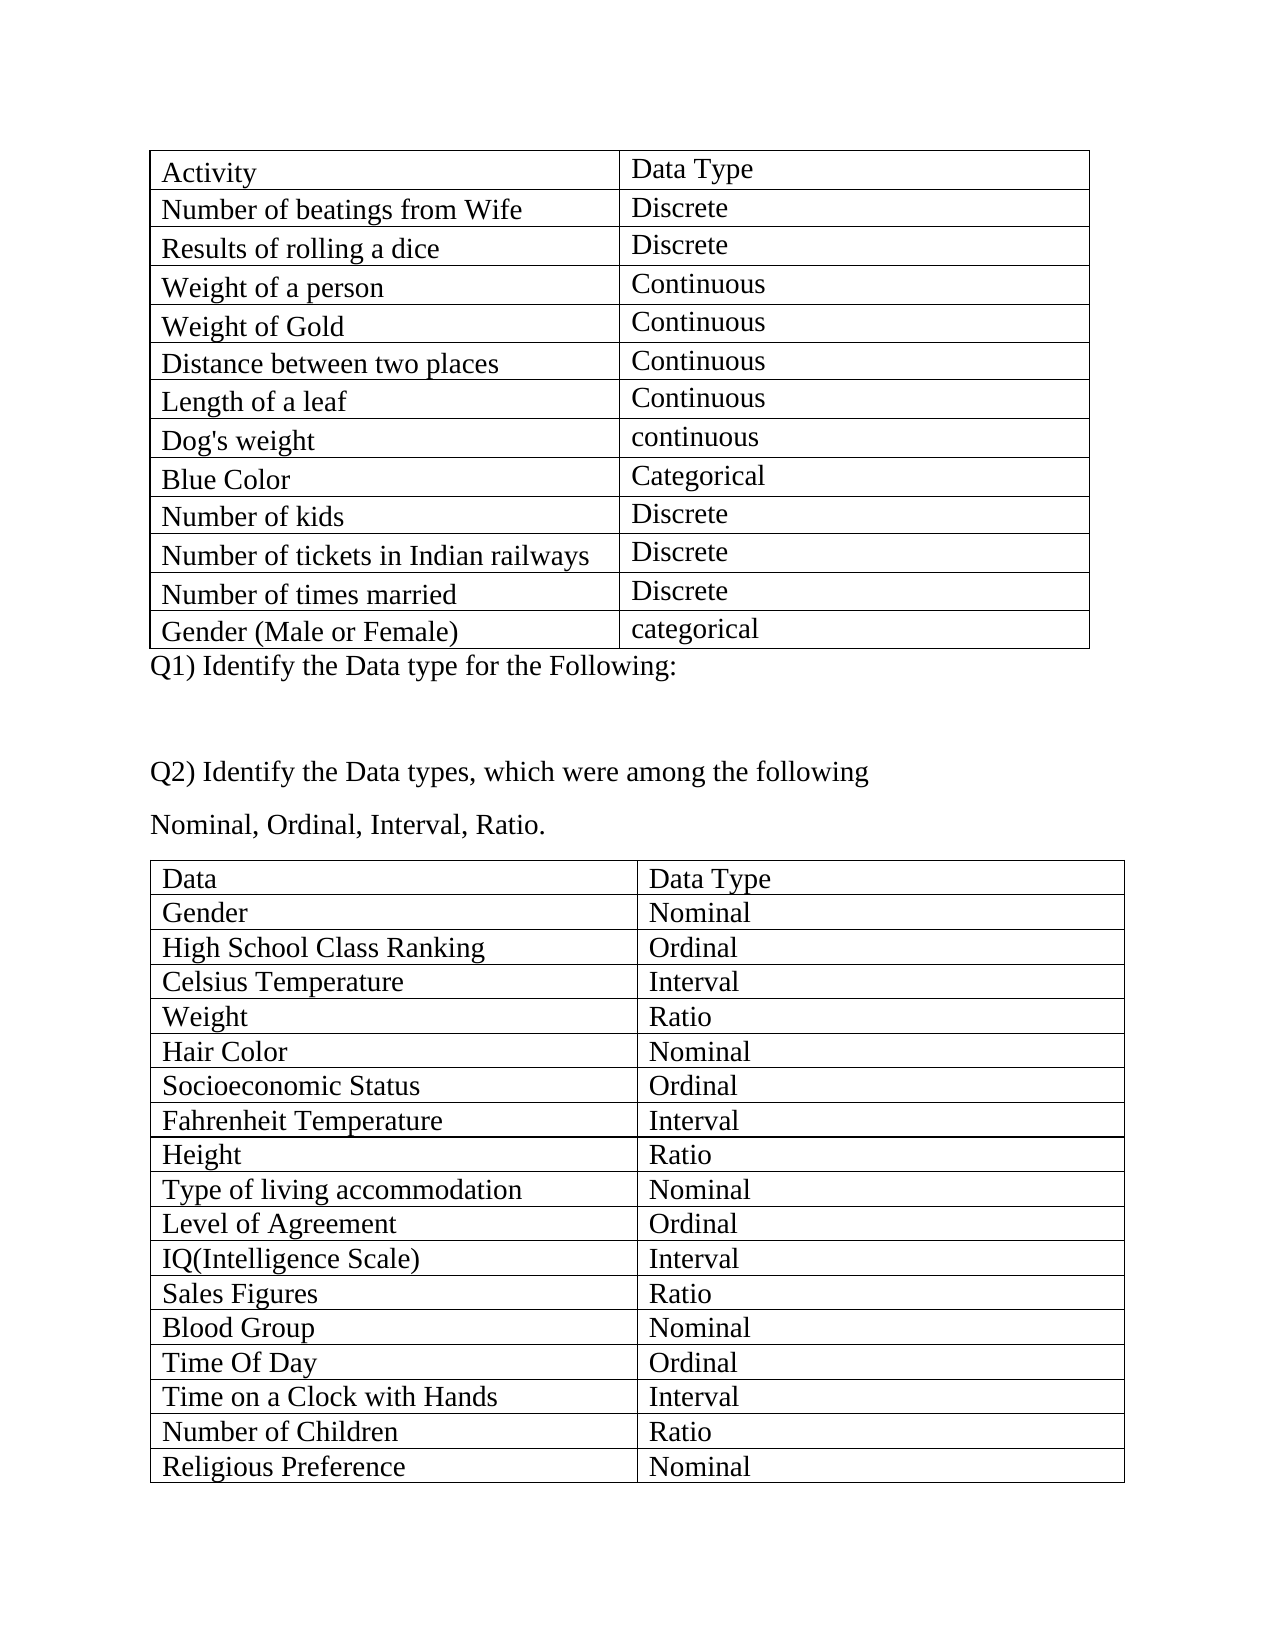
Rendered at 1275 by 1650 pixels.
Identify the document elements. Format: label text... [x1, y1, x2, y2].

table_cell continuous [620, 419, 1089, 457]
table_cell categorical [620, 611, 1089, 647]
table_cell High School Class Ranking [151, 930, 637, 963]
text Nominal, Ordinal, Interval, Ratio. [150, 807, 1125, 841]
table_cell Ratio [638, 999, 1124, 1033]
table_cell Discrete [620, 227, 1089, 265]
table_cell Time Of Day [151, 1345, 637, 1378]
table_cell Continuous [620, 305, 1089, 342]
table_cell Nominal [638, 1034, 1124, 1067]
table_cell Interval [638, 1103, 1124, 1136]
table_cell Sales Figures [151, 1276, 637, 1309]
table_cell Number of tickets in Indian railways [151, 534, 619, 572]
table_cell Discrete [620, 190, 1089, 226]
table_cell Results of rolling a dice [151, 227, 619, 265]
text Q2) Identify the Data types, which were among the following [150, 754, 1125, 788]
table_cell Ratio [638, 1276, 1124, 1309]
table_cell Dog's weight [151, 419, 619, 457]
table_cell Blue Color [151, 458, 619, 496]
table_cell Nominal [638, 895, 1124, 929]
table_cell Ordinal [638, 930, 1124, 963]
table_cell Length of a leaf [151, 380, 619, 418]
table_cell Number of Children [151, 1414, 637, 1448]
table_cell Continuous [620, 380, 1089, 418]
table_cell Nominal [638, 1310, 1124, 1344]
table_cell Weight of a person [151, 266, 619, 303]
table_cell Categorical [620, 458, 1089, 496]
table_cell Continuous [620, 266, 1089, 303]
table_cell Discrete [620, 497, 1089, 533]
table_cell Ordinal [638, 1068, 1124, 1102]
table_cell Religious Preference [151, 1449, 637, 1482]
table_cell Time on a Clock with Hands [151, 1380, 637, 1413]
table_cell Gender [151, 895, 637, 929]
table_cell Distance between two places [151, 343, 619, 379]
table_cell Fahrenheit Temperature [151, 1103, 637, 1136]
table_header Data Type [620, 151, 1089, 189]
table_cell Socioeconomic Status [151, 1068, 637, 1102]
table_cell Interval [638, 1241, 1124, 1275]
table_cell Hair Color [151, 1034, 637, 1067]
table_cell Height [151, 1138, 637, 1171]
table_cell Weight [151, 999, 637, 1033]
table_cell Celsius Temperature [151, 965, 637, 998]
table_cell Discrete [620, 573, 1089, 610]
table_cell Nominal [638, 1449, 1124, 1482]
table_header Data Type [638, 861, 1124, 894]
text Q1) Identify the Data type for the Following: [150, 648, 1125, 682]
table_cell Interval [638, 1380, 1124, 1413]
table_cell IQ(Intelligence Scale) [151, 1241, 637, 1275]
table_cell Continuous [620, 343, 1089, 379]
table_cell Ratio [638, 1414, 1124, 1448]
table_cell Discrete [620, 534, 1089, 572]
table_cell Level of Agreement [151, 1207, 637, 1240]
table_cell Type of living accommodation [151, 1172, 637, 1206]
table_cell Gender (Male or Female) [151, 611, 619, 647]
table_cell Number of times married [151, 573, 619, 610]
table_cell Blood Group [151, 1310, 637, 1344]
table_cell Interval [638, 965, 1124, 998]
table_cell Weight of Gold [151, 305, 619, 342]
table_header Activity [151, 151, 619, 189]
table_cell Number of kids [151, 497, 619, 533]
table_cell Number of beatings from Wife [151, 190, 619, 226]
table_cell Ordinal [638, 1345, 1124, 1378]
table_cell Nominal [638, 1172, 1124, 1206]
table_cell Ordinal [638, 1207, 1124, 1240]
table_cell Ratio [638, 1138, 1124, 1171]
table_header Data [151, 861, 637, 894]
